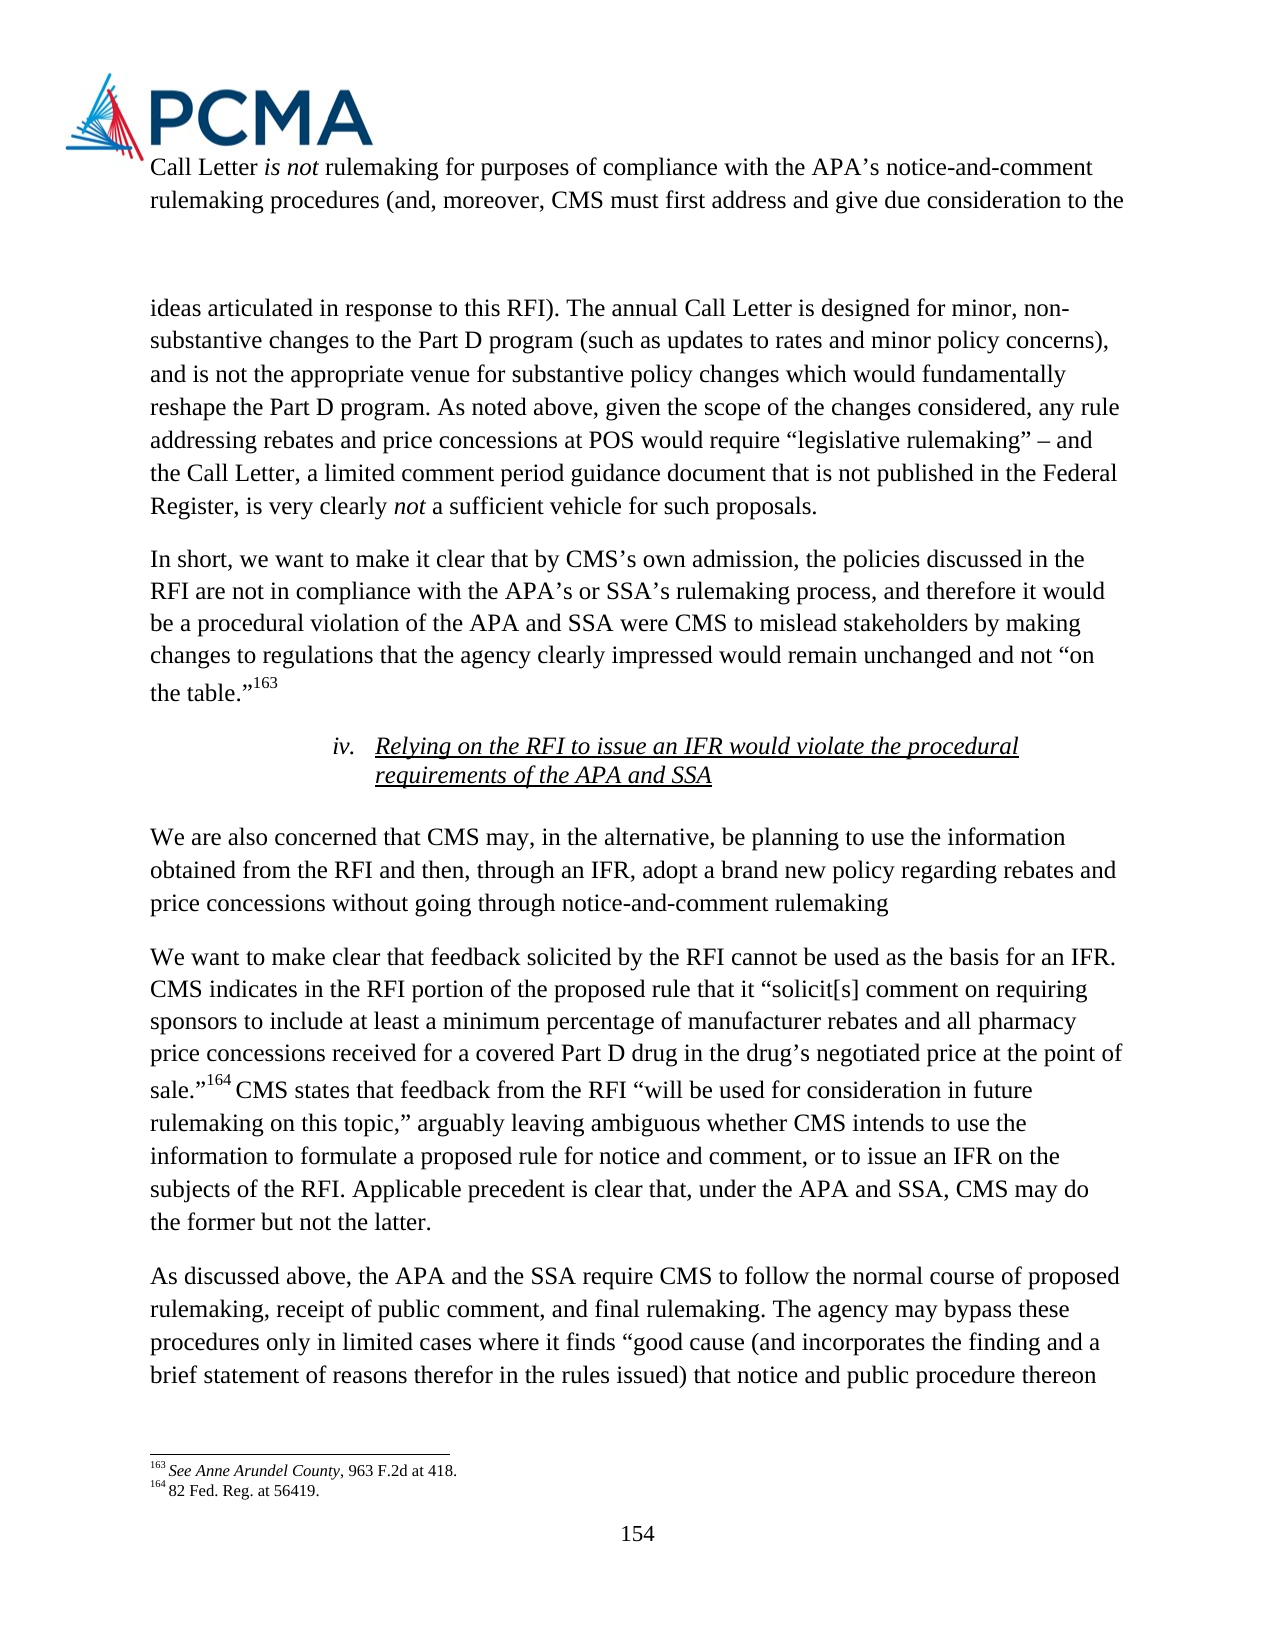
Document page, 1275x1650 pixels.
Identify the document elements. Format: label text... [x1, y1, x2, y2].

text As discussed above, the APA and the SSA require CMS to follow the normal course of proposed rulemaking, receipt of public comment, and final rulemaking. The agency may bypass these procedures only in limited cases where it finds “good cause (and incorporates the finding and a brief statement of reasons therefor in the rules issued) that notice and public procedure thereon [150, 1261, 1122, 1389]
text 164 82 Fed. Reg. at 56419. [150, 1481, 1135, 1500]
text We are also concerned that CMS may, in the alternative, be planning to use the information obtained from the RFI and then, through an IFR, adopt a brand new policy regarding rebates and price concessions without going through notice-and-comment rulemaking [150, 822, 1121, 917]
text rulemaking on this topic,” arguably leaving ambiguous whether CMS intends to use the information to formulate a proposed rule for notice and comment, or to issue an IFR on the subjects of the RFI. Applicable precedent is clear that, under the APA and SSA, CMS may do the former but not the latter. [150, 1108, 1116, 1236]
text Call Letter is not rulemaking for purposes of compliance with the APA’s notice-and-comment rulemaking procedures (and, moreover, CMS must first address and give due consideration to the [150, 152, 1126, 213]
picture [0, 7, 409, 176]
text ideas articulated in response to this RFI). The annual Call Letter is designed for minor, non- substantive changes to the Part D program (such as updates to rates and minor policy concerns), and is not the appropriate venue for substantive policy changes which would fundamentally reshape the Part D program. As noted above, given the scope of the changes considered, any rule addressing rebates and price concessions at POS would require “legislative rulemaking” – and the Call Letter, a limited comment period guidance document that is not published in the Federal Register, is very clearly not a sufficient vehicle for such proposals. [150, 293, 1122, 519]
list Relying on the RFI to issue an IFR would violate the procedural requirements of the APA and SSA [332, 731, 1019, 789]
text We want to make clear that feedback solicited by the RFI cannot be used as the basis for an IFR. CMS indicates in the RFI portion of the proposed rule that it “solicit[s] comment on requiring sponsors to include at least a minimum percentage of manufacturer rebates and all pharmacy price concessions received for a covered Part D drug in the drug’s negotiated price at the point of sale.”164 CMS states that feedback from the RFI “will be used for consideration in future [150, 942, 1124, 1104]
text 163 See Anne Arundel County, 963 F.2d at 418. [150, 1455, 1135, 1481]
text In short, we want to make it clear that by CMS’s own admission, the policies discussed in the RFI are not in compliance with the APA’s or SSA’s rulemaking process, and therefore it would be a procedural violation of the APA and SSA were CMS to mislead stakeholders by making changes to regulations that the agency clearly impressed would remain unchanged and not “on the table.”163 [150, 544, 1107, 707]
